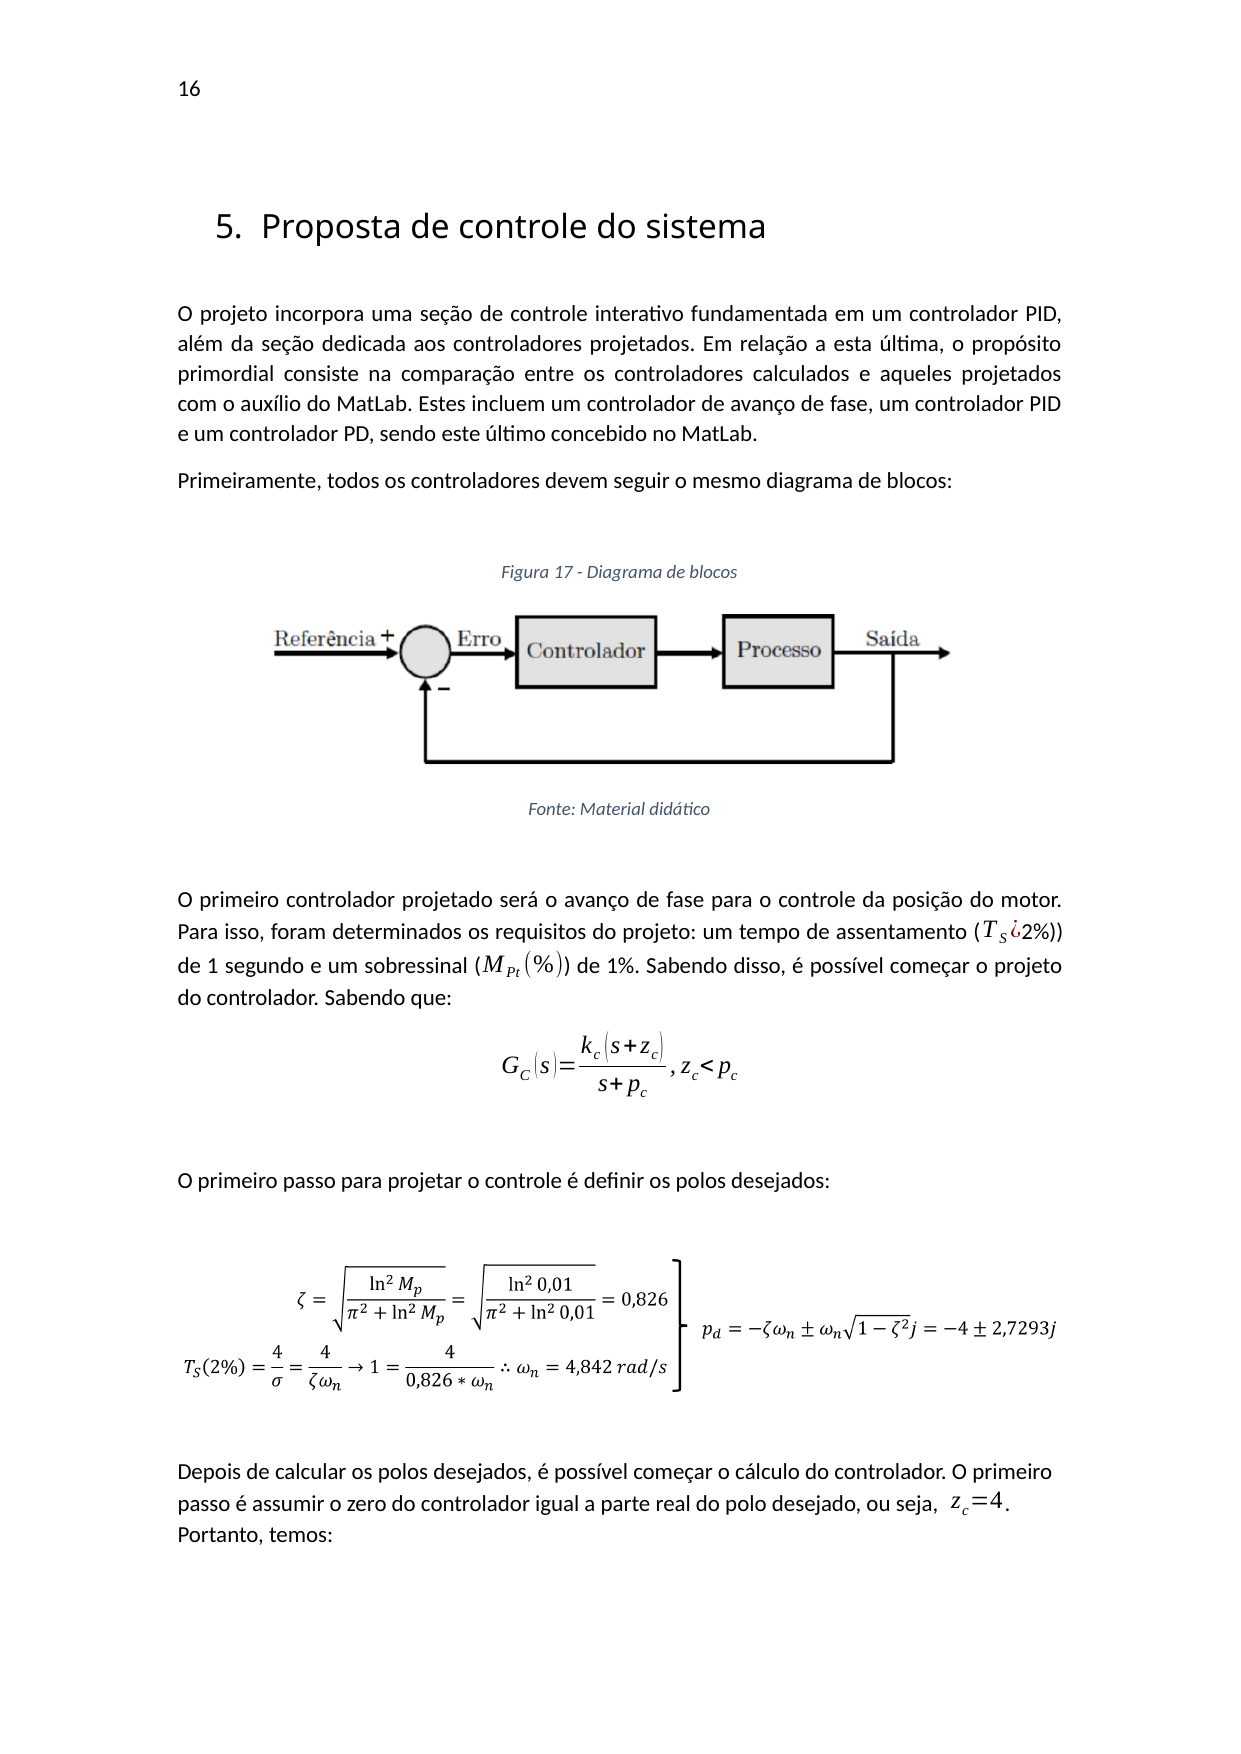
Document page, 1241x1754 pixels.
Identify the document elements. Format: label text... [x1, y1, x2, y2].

text O primeiro passo para projetar o controle é definir os polos desejados: [177, 1166, 1063, 1194]
text O projeto incorpora uma seção de controle interativo fundamentada em um controlador PID, além da seção dedicada aos controladores projetados. Em relação a esta última, o propósito primordial consiste na comparação entre os controladores calculados e aqueles projetados com o auxílio do MatLab. Estes incluem um controlador de avanço de fase, um controlador PID e um controlador PD, sendo este último concebido no MatLab. [177, 299, 1063, 447]
text Primeiramente, todos os controladores devem seguir o mesmo diagrama de blocos: [177, 466, 1063, 494]
text Depois de calcular os polos desejados, é possível começar o cálculo do controlador. O primeiro passo é assumir o zero do controlador igual a parte real do polo desejado, ou seja, . Portanto, temos: [177, 1457, 1063, 1549]
text O primeiro controlador projetado será o avanço de fase para o controle da posição do motor. Para isso, foram determinados os requisitos do projeto: um tempo de assentamento (2%)) de 1 segundo e um sobressinal () de 1%. Sabendo disso, é possível começar o projeto do controlador. Sabendo que: [177, 885, 1063, 1011]
picture [272, 603, 968, 779]
text Fonte: Material didático [177, 797, 1063, 820]
subtitle Proposta de controle do sistema [215, 203, 1063, 248]
picture [179, 1259, 1061, 1392]
